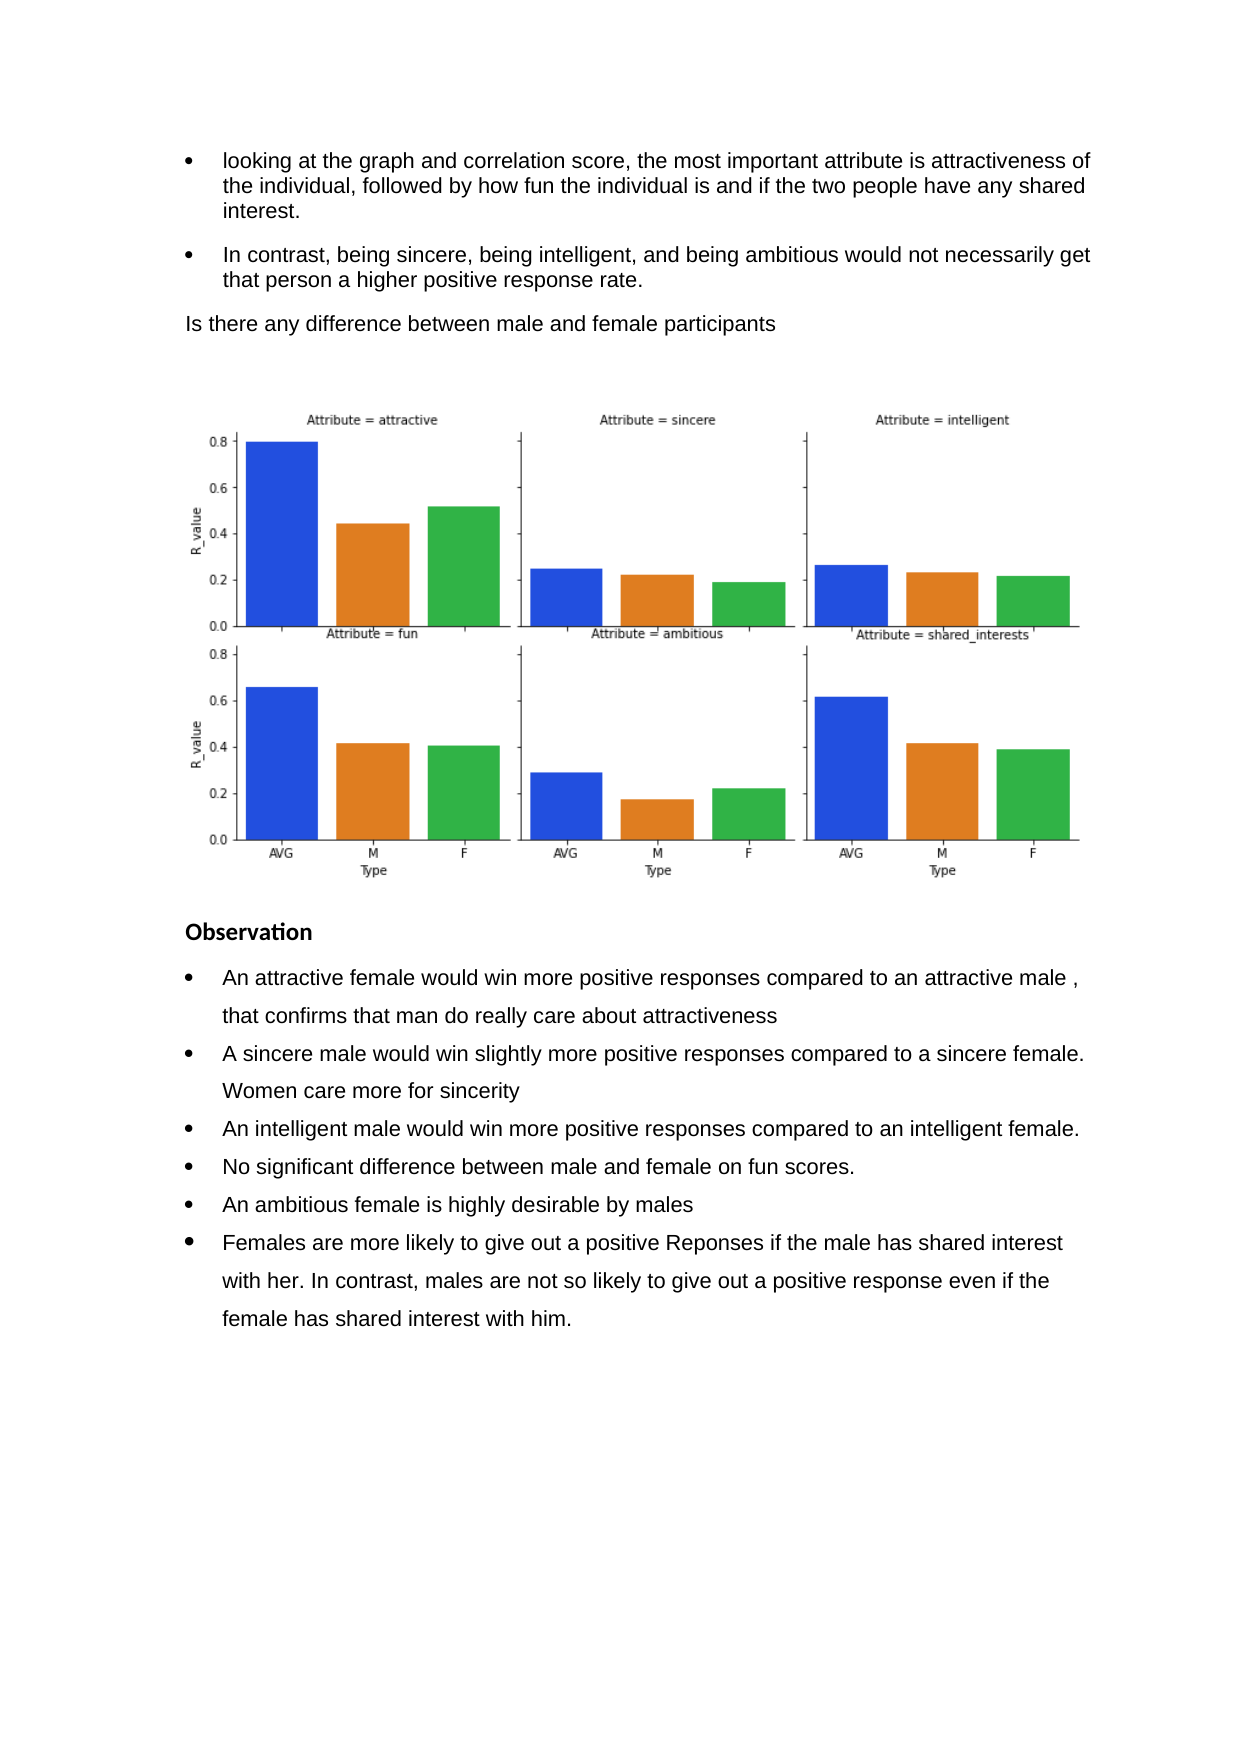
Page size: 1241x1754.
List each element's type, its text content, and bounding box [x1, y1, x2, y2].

list looking at the graph and correlation score, the most important attribute is attractiveness of the individual, followed by how fun the individual is and if the two people have any shared interest. [185, 148, 1093, 223]
list A sincere male would win slightly more positive responses compared to a sincere female. Women care more for sincerity [185, 1041, 1093, 1104]
list Females are more likely to give out a positive Reponses if the male has shared interest with her. In contrast, males are not so likely to give out a positive response even if the female has shared interest with him. [185, 1230, 1093, 1331]
list An attractive female would win more positive responses compared to an attractive male , that confirms that man do really care about attractiveness [185, 965, 1093, 1028]
list No significant difference between male and female on fun scores. [185, 1154, 1093, 1179]
list An ambitious female is highly desirable by males [185, 1192, 1093, 1217]
list An intelligent male would win more positive responses compared to an intelligent female. [185, 1116, 1093, 1141]
text Is there any difference between male and female participants [185, 311, 1093, 336]
list In contrast, being sincere, being intelligent, and being ambitious would not necessarily get that person a higher positive response rate. [185, 242, 1093, 292]
text Observation [185, 916, 1093, 946]
picture [185, 404, 1130, 897]
